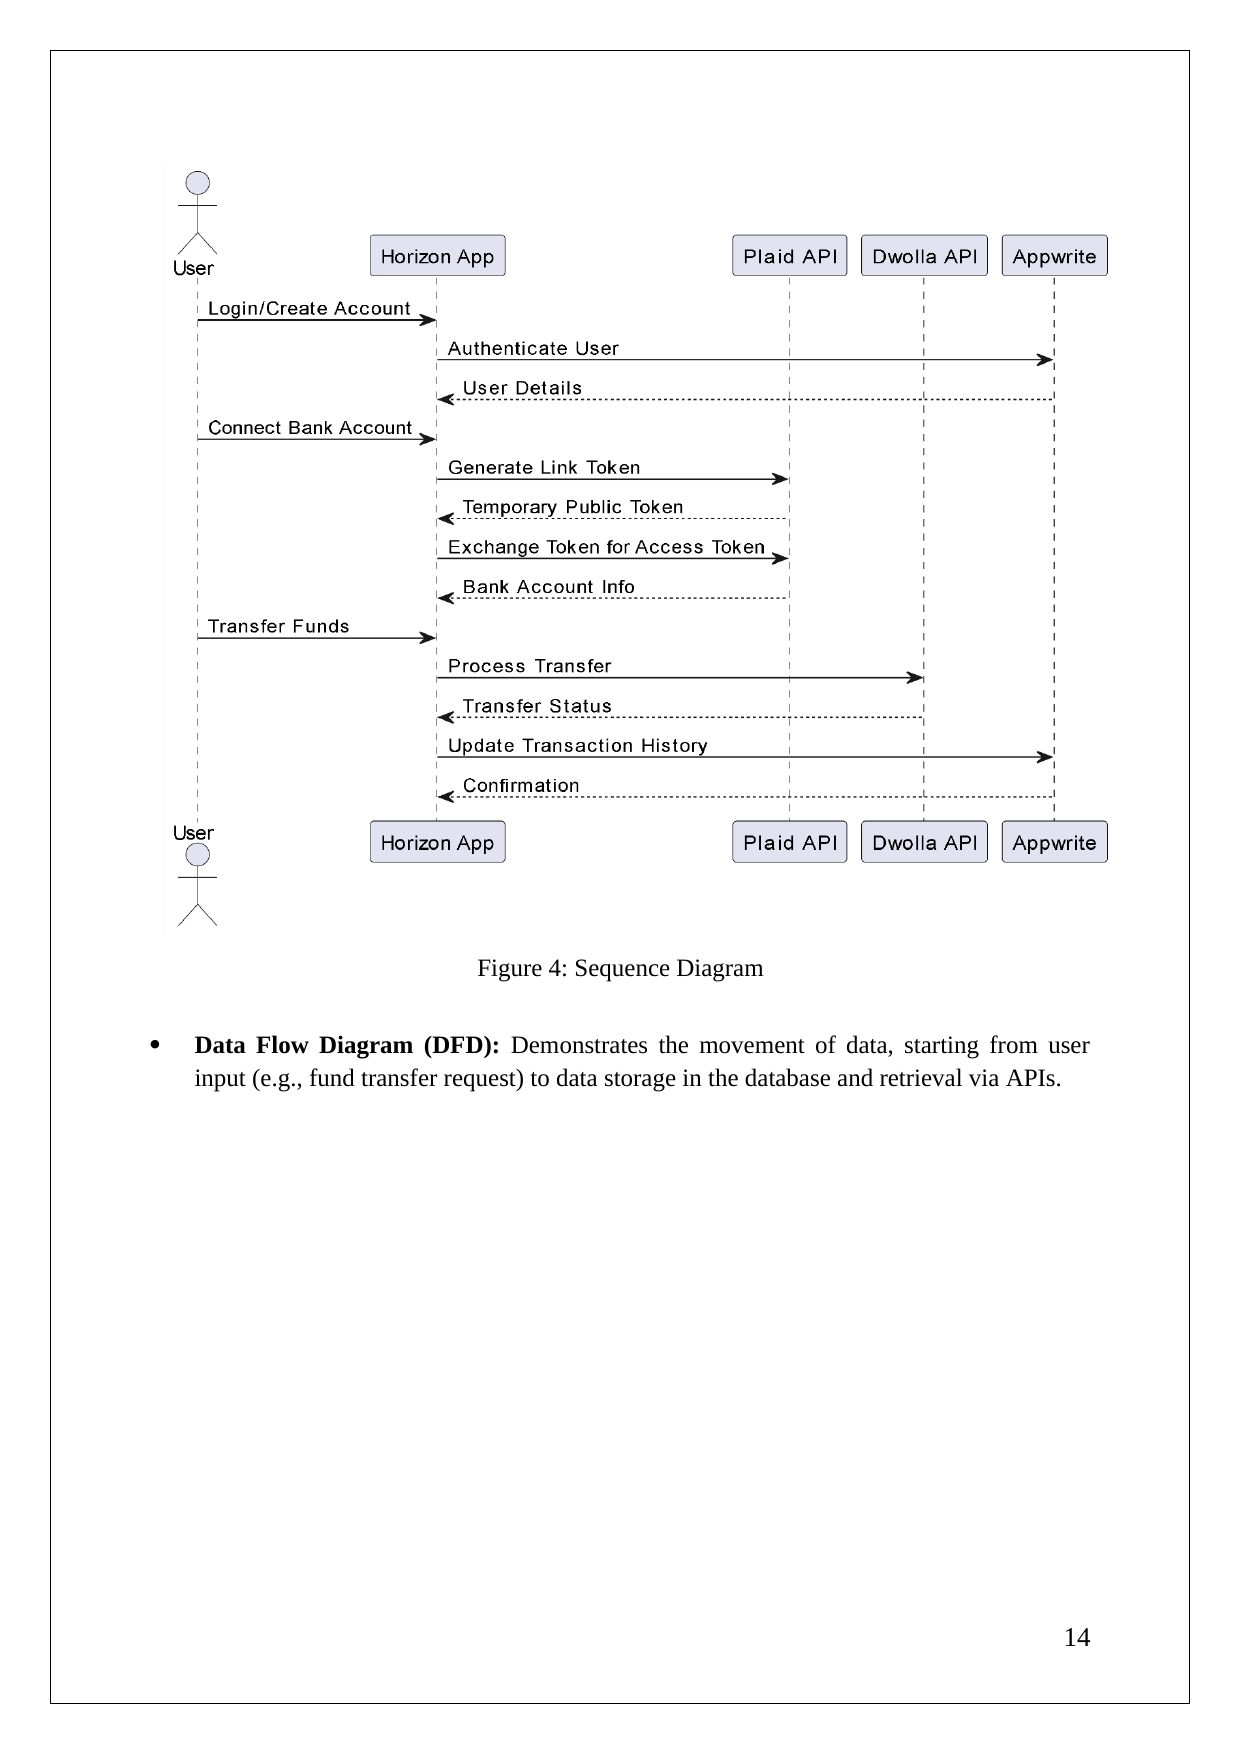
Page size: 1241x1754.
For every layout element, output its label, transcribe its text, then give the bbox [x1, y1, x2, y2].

list Data Flow Diagram (DFD): Demonstrates the movement of data, starting from user input (e.g., fund transfer request) to data storage in the database and retrieval via APIs. [151, 1030, 1090, 1092]
text Figure 4: Sequence Diagram [151, 953, 1090, 982]
picture [150, 150, 1130, 949]
